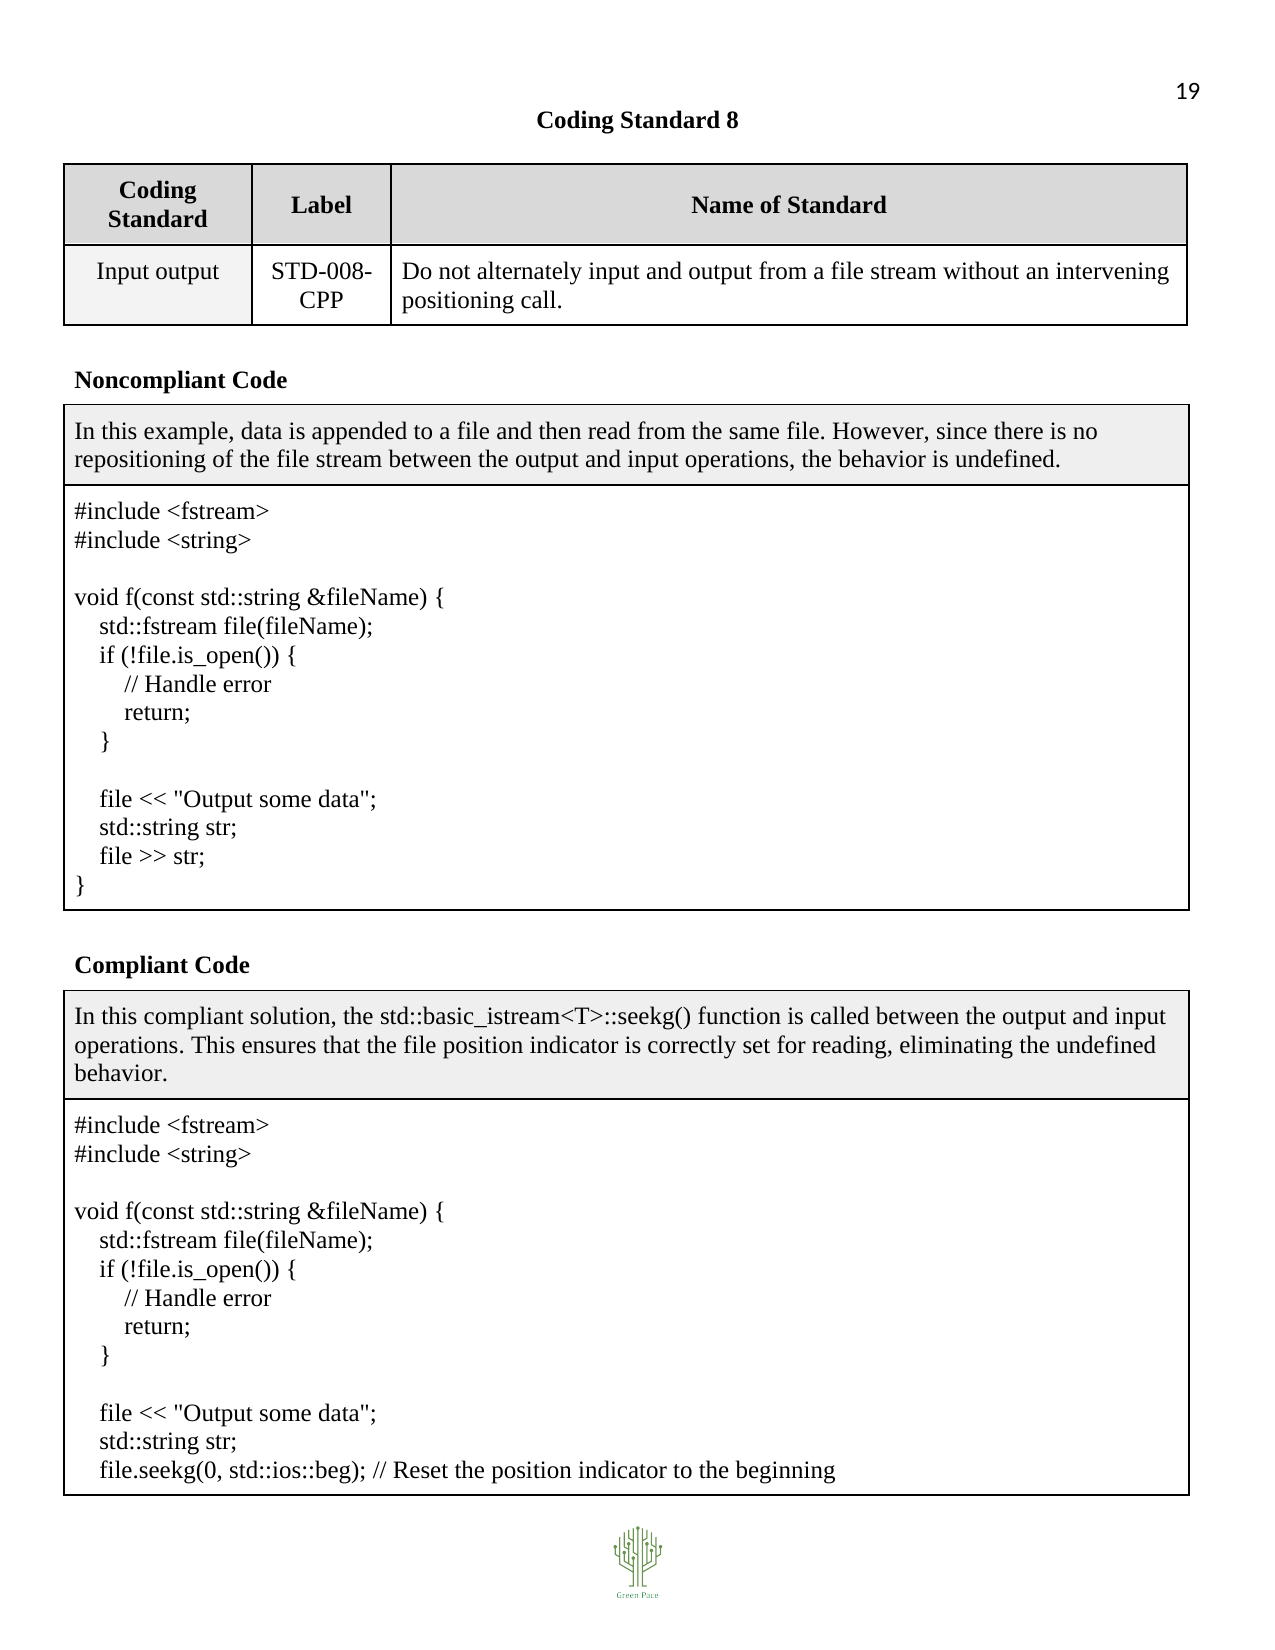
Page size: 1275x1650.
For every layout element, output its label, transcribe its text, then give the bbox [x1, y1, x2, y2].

picture [605, 1521, 670, 1606]
table_cell Input output [65, 246, 251, 324]
table_header Label [253, 165, 390, 243]
table_cell In this example, data is appended to a file and then read from the same file. However, since there is no repositioning of the file stream between the output and input operations, the behavior is undefined. [65, 405, 1188, 484]
subtitle Coding Standard 8 [75, 106, 1200, 134]
table_header Noncompliant Code [64, 355, 1189, 404]
table_cell #include <fstream> #include <string> void f(const std::string &fileName) { std::fstream file(fileName); if (!file.is_open()) { // Handle error return; } file << "Output some data"; std::string str; file >> str; } [65, 486, 1188, 909]
table_header Coding Standard [65, 165, 251, 243]
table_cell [65, 1100, 1188, 1494]
table_header Compliant Code [64, 940, 1189, 989]
table_cell In this compliant solution, the std::basic_istream<T>::seekg() function is called between the output and input operations. This ensures that the file position indicator is correctly set for reading, eliminating the undefined behavior. [65, 991, 1188, 1098]
table_cell STD-008- CPP [253, 246, 390, 324]
table_header Name of Standard [392, 165, 1186, 243]
table_cell Do not alternately input and output from a file stream without an intervening positioning call. [392, 246, 1186, 324]
